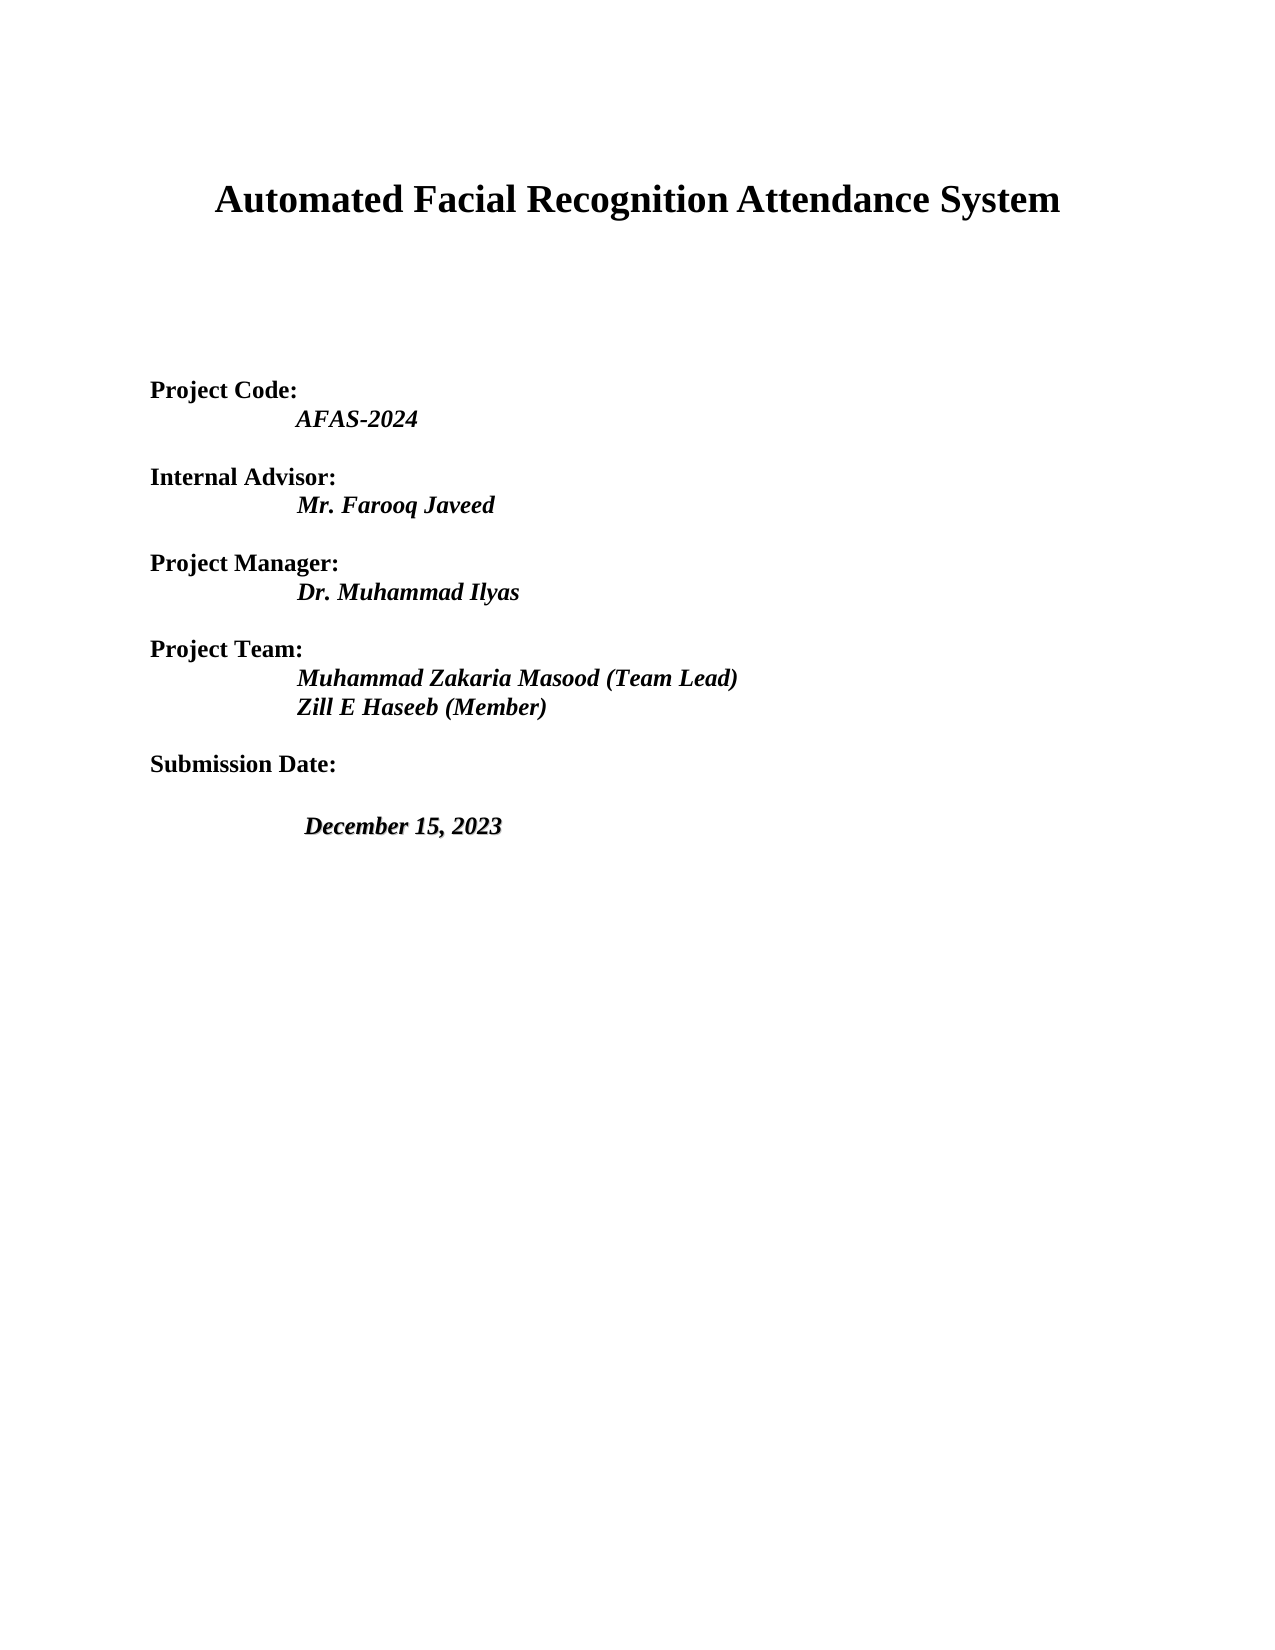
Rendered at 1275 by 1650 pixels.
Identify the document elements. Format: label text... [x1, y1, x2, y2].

text Internal Advisor: [150, 462, 1125, 490]
text Zill E Haseeb (Member) [150, 692, 1125, 720]
text Submission Date: [150, 749, 1125, 778]
text Project Code: [150, 375, 1125, 404]
text Project Manager: [150, 548, 1125, 577]
text AFAS-2024 [150, 404, 1125, 433]
text Muhammad Zakaria Masood (Team Lead) [150, 663, 1125, 692]
subtitle Automated Facial Recognition Attendance System [150, 175, 1125, 221]
text December 15, 2023 [150, 811, 1125, 840]
text Project Team: [150, 634, 1125, 663]
text Mr. Farooq Javeed [150, 490, 1125, 519]
text Dr. Muhammad Ilyas [150, 577, 1125, 605]
